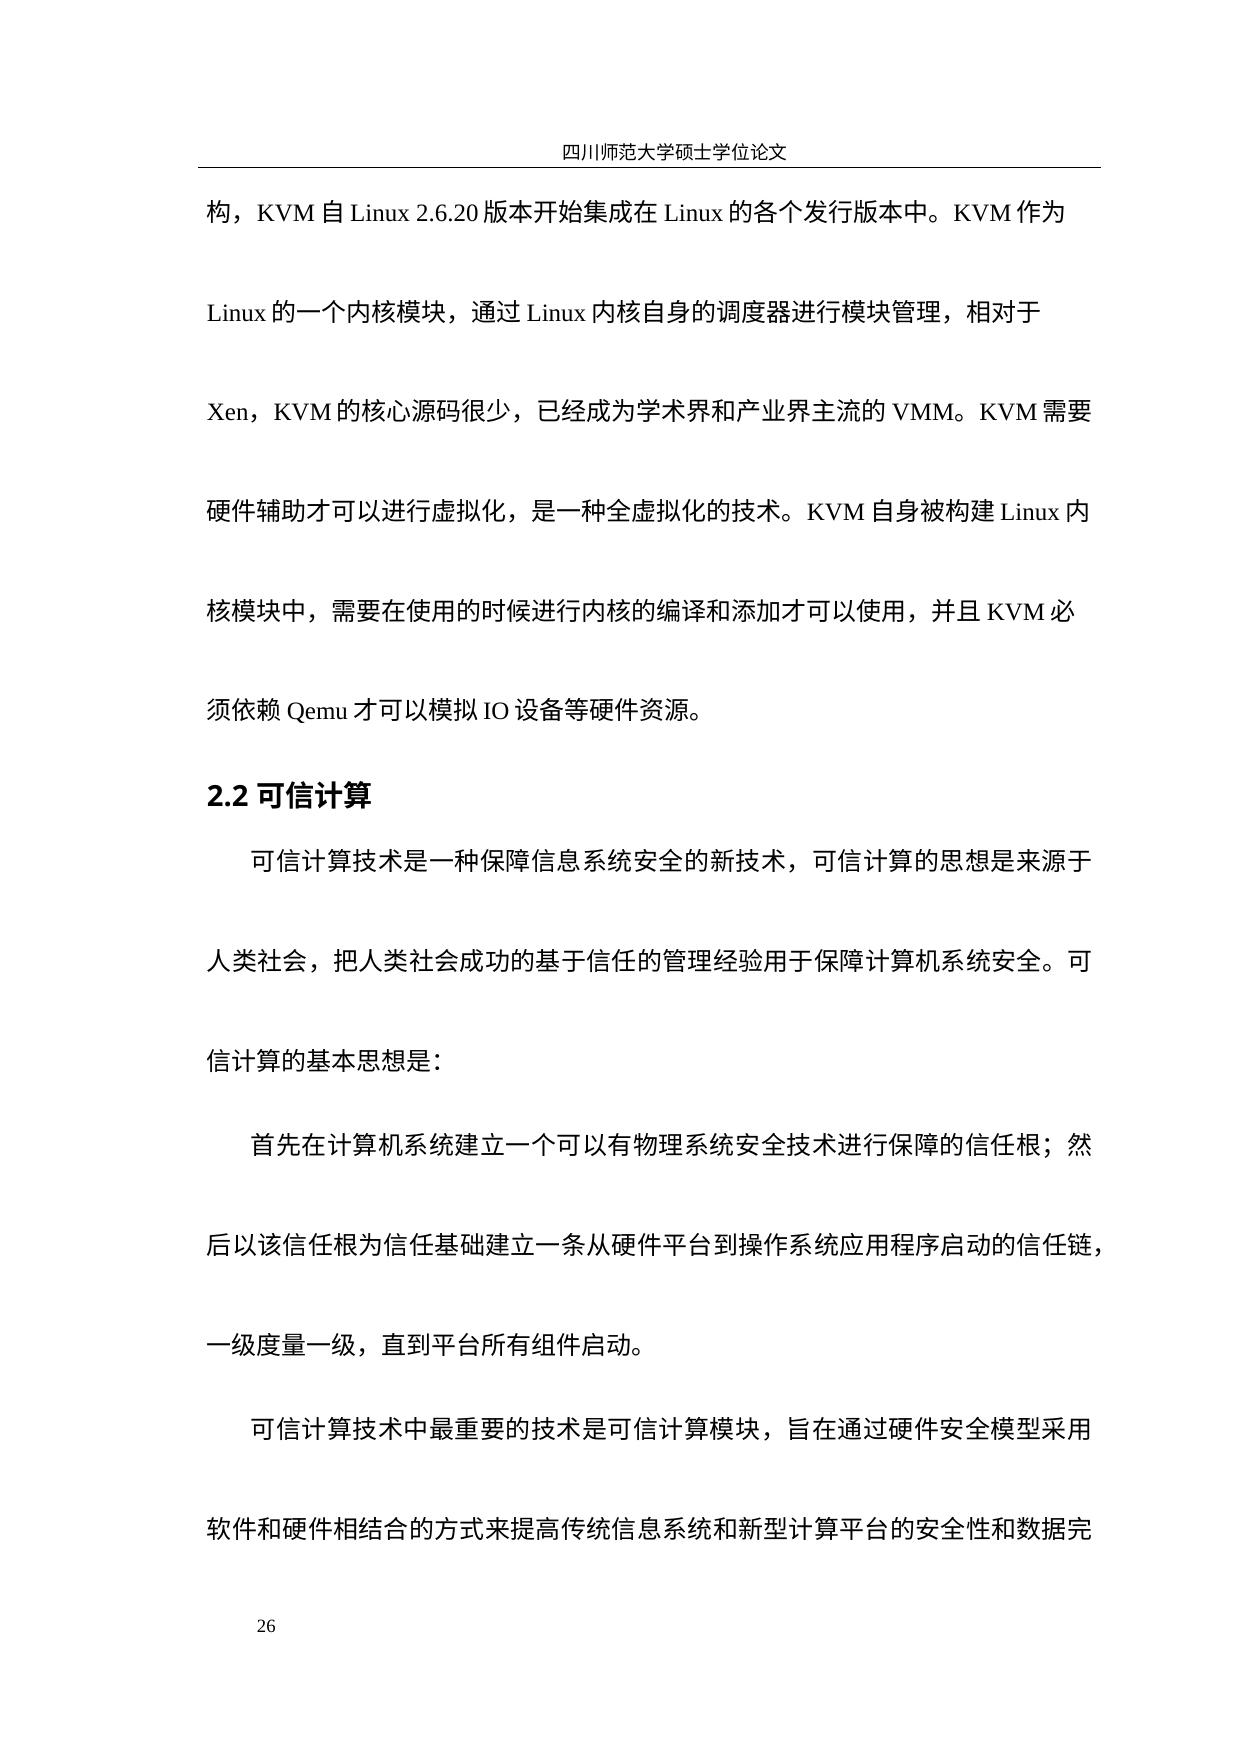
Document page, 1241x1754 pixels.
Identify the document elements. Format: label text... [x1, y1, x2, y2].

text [207, 1394, 1093, 1561]
text 首先在计算机系统建立一个可以有物理系统安全技术进行保障的信任根；然后以该信任根为信任基础建立一条从硬件平台到操作系统应用程序启动的信任链，一级度量一级，直到平台所有组件启动。 [207, 1111, 1093, 1376]
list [207, 177, 1093, 742]
subtitle 可信计算 [207, 760, 1093, 827]
text 可信计算技术是一种保障信息系统安全的新技术，可信计算的思想是来源于人类社会，把人类社会成功的基于信任的管理经验用于保障计算机系统安全。可信计算的基本思想是： [207, 827, 1093, 1092]
